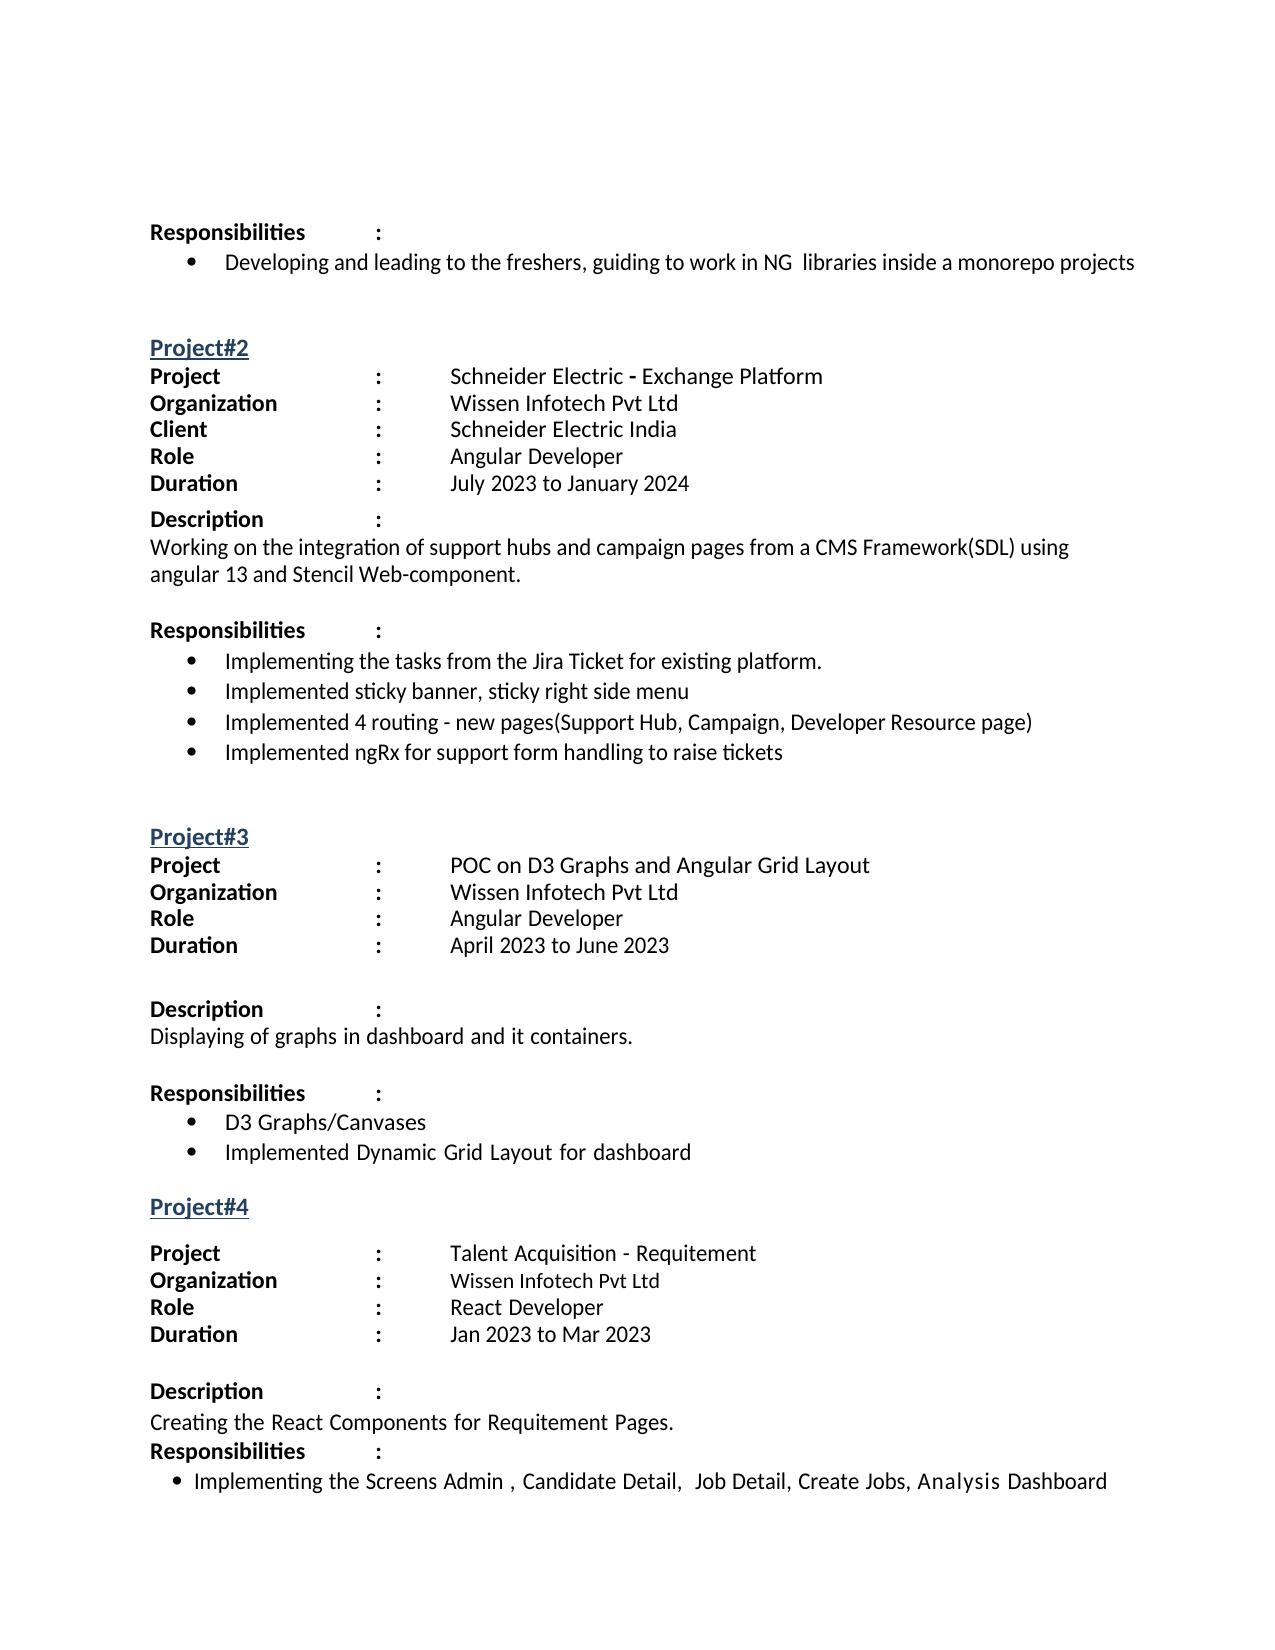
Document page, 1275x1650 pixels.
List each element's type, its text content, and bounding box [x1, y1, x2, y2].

subtitle Description : [150, 996, 1139, 1023]
subtitle Project#3 [150, 821, 398, 851]
text Client : Schneider Electric India [150, 417, 1139, 443]
text Role : Angular Developer [150, 905, 1139, 932]
text Duration : Jan 2023 to Mar 2023 [150, 1321, 1139, 1348]
text Duration : April 2023 to June 2023 [150, 932, 1139, 959]
text Role : Angular Developer [150, 443, 1139, 470]
subtitle Description : [150, 506, 1139, 533]
list D3 Graphs/Canvases [187, 1107, 1139, 1136]
text Project : Talent Acquisition - Requitement [150, 1239, 1139, 1267]
list Implemented sticky banner, sticky right side menu [187, 676, 1139, 706]
text Displaying of graphs in dashboard and it containers. [150, 1023, 1139, 1050]
subtitle Responsibilities : [150, 1078, 1139, 1107]
text Organization : Wissen Infotech Pvt Ltd [150, 1267, 1139, 1294]
text Organization : Wissen Infotech Pvt Ltd [150, 879, 1139, 905]
text Role : React Developer [150, 1294, 1139, 1321]
text Duration : July 2023 to January 2024 [150, 470, 1139, 497]
subtitle Responsibilities : [150, 616, 1139, 645]
text Working on the integration of support hubs and campaign pages from a CMS Framework(SDL) using angular 13 and Stencil Web-component. [150, 533, 1139, 588]
list Implemented 4 routing - new pages(Support Hub, Campaign, Developer Resource page) [187, 707, 1139, 736]
text Creating the React Components for Requitement Pages. [150, 1407, 1139, 1436]
text Project : Schneider Electric - Exchange Platform [150, 362, 1139, 390]
subtitle Responsibilities : [150, 217, 1139, 246]
subtitle Project#4 [150, 1192, 1139, 1222]
list Implementing the tasks from the Jira Ticket for existing platform. [187, 646, 1139, 675]
list Developing and leading to the freshers, guiding to work in NG libraries inside a monorepo projects [187, 247, 1139, 276]
subtitle Description : [150, 1376, 1139, 1405]
list Implementing the Screens Admin , Candidate Detail, Job Detail, Create Jobs, Analysis Dashboard [173, 1466, 1139, 1496]
subtitle Responsibilities : [150, 1436, 1139, 1465]
subtitle Project#2 [150, 332, 398, 362]
list Implemented Dynamic Grid Layout for dashboard [187, 1137, 1139, 1167]
text Project : POC on D3 Graphs and Angular Grid Layout [150, 851, 1139, 879]
list Implemented ngRx for support form handling to raise tickets [187, 737, 1139, 766]
text Organization : Wissen Infotech Pvt Ltd [150, 390, 1139, 417]
